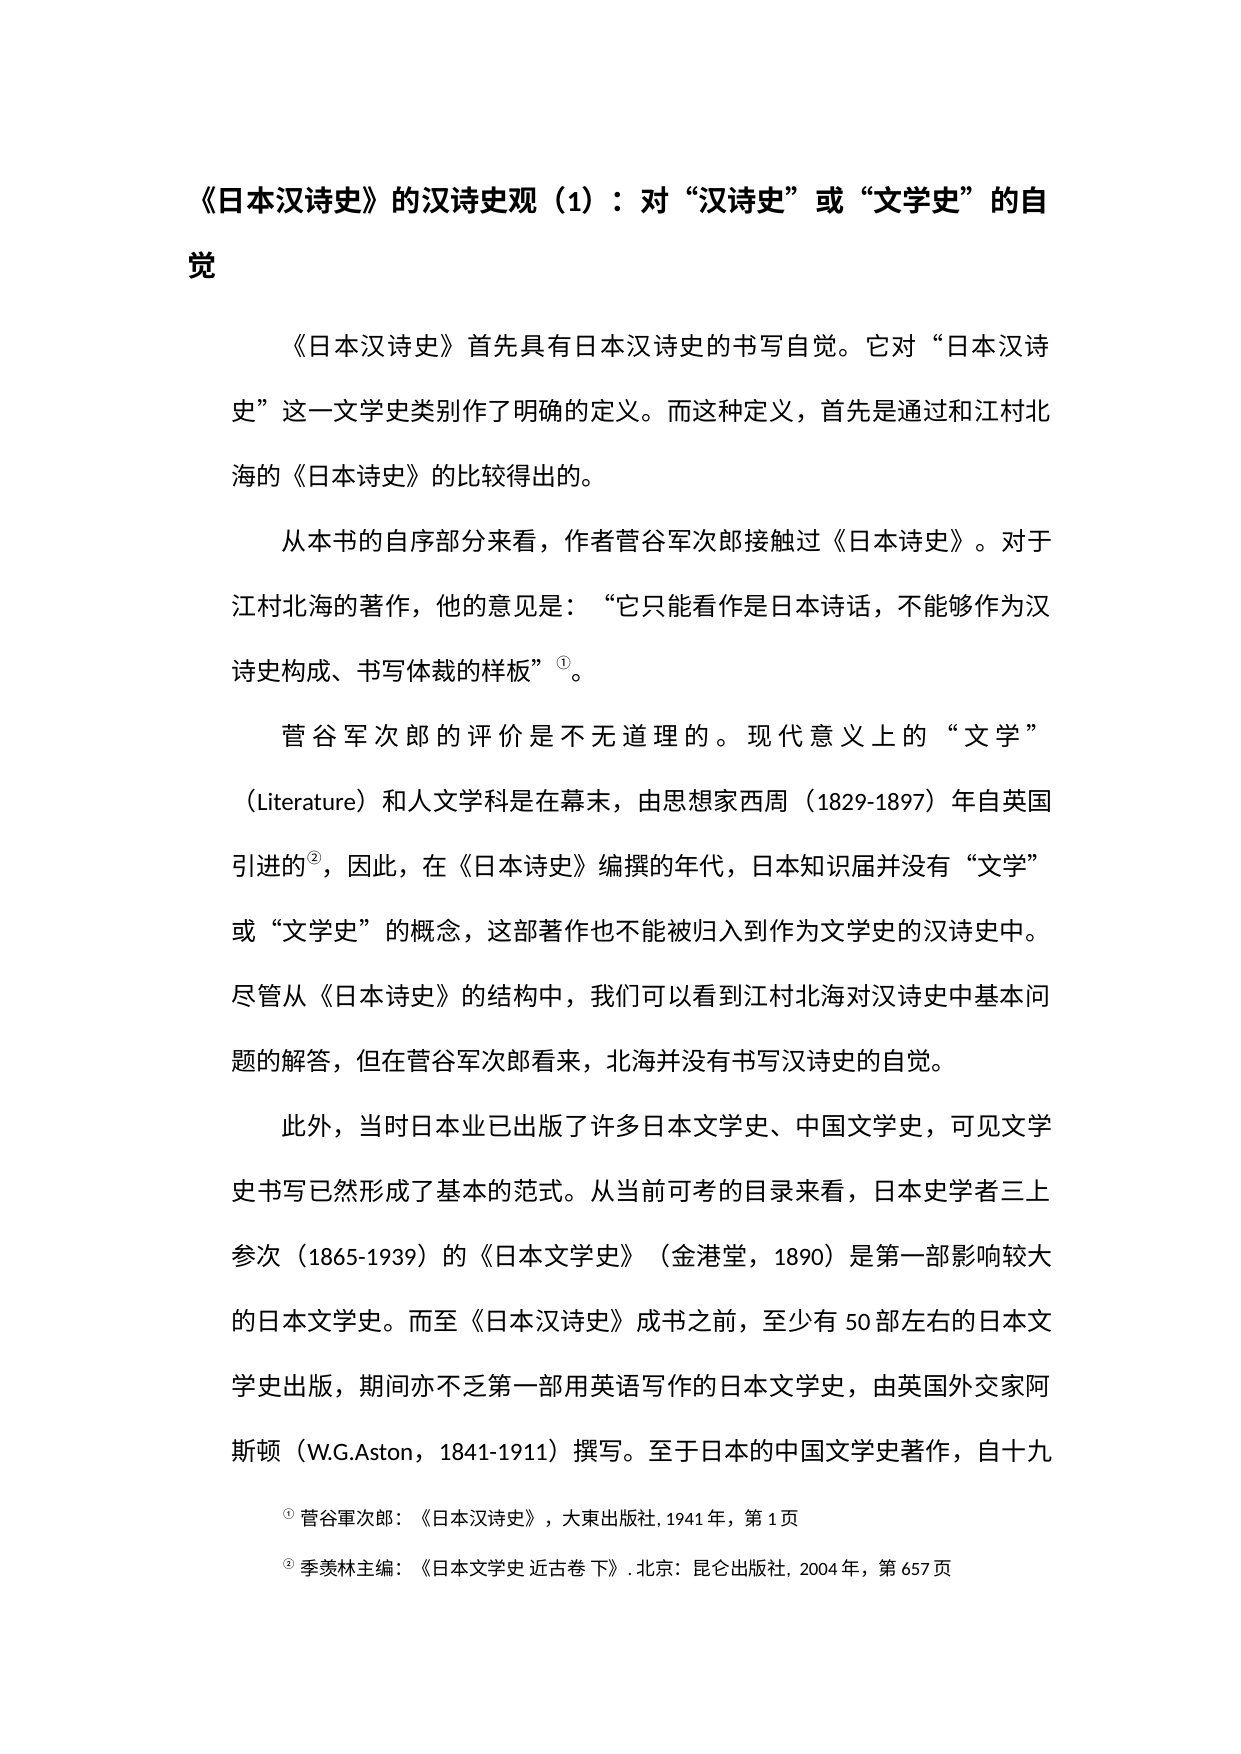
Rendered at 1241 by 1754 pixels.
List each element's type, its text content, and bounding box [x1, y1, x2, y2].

text 从本书的自序部分来看，作者菅谷军次郎接触过《日本诗史》。对于江村北海的著作，他的意见是：“它只能看作是日本诗话，不能够作为汉诗史构成、书写体裁的样板”。 [231, 507, 1053, 702]
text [231, 1092, 1053, 1482]
text 菅谷军次郎的评价是不无道理的。现代意义上的“文学”（Literature）和人文学科是在幕末，由思想家西周（1829-1897）年自英国引进的，因此，在《日本诗史》编撰的年代，日本知识届并没有“文学”或“文学史”的概念，这部著作也不能被归入到作为文学史的汉诗史中。尽管从《日本诗史》的结构中，我们可以看到江村北海对汉诗史中基本问题的解答，但在菅谷军次郎看来，北海并没有书写汉诗史的自觉。 [231, 702, 1053, 1092]
text 《日本汉诗史》首先具有日本汉诗史的书写自觉。它对“日本汉诗史”这一文学史类别作了明确的定义。而这种定义，首先是通过和江村北海的《日本诗史》的比较得出的。 [231, 312, 1053, 507]
text 《日本汉诗史》的汉诗史观（1）：对“汉诗史”或“文学史”的自觉 [187, 166, 1053, 296]
